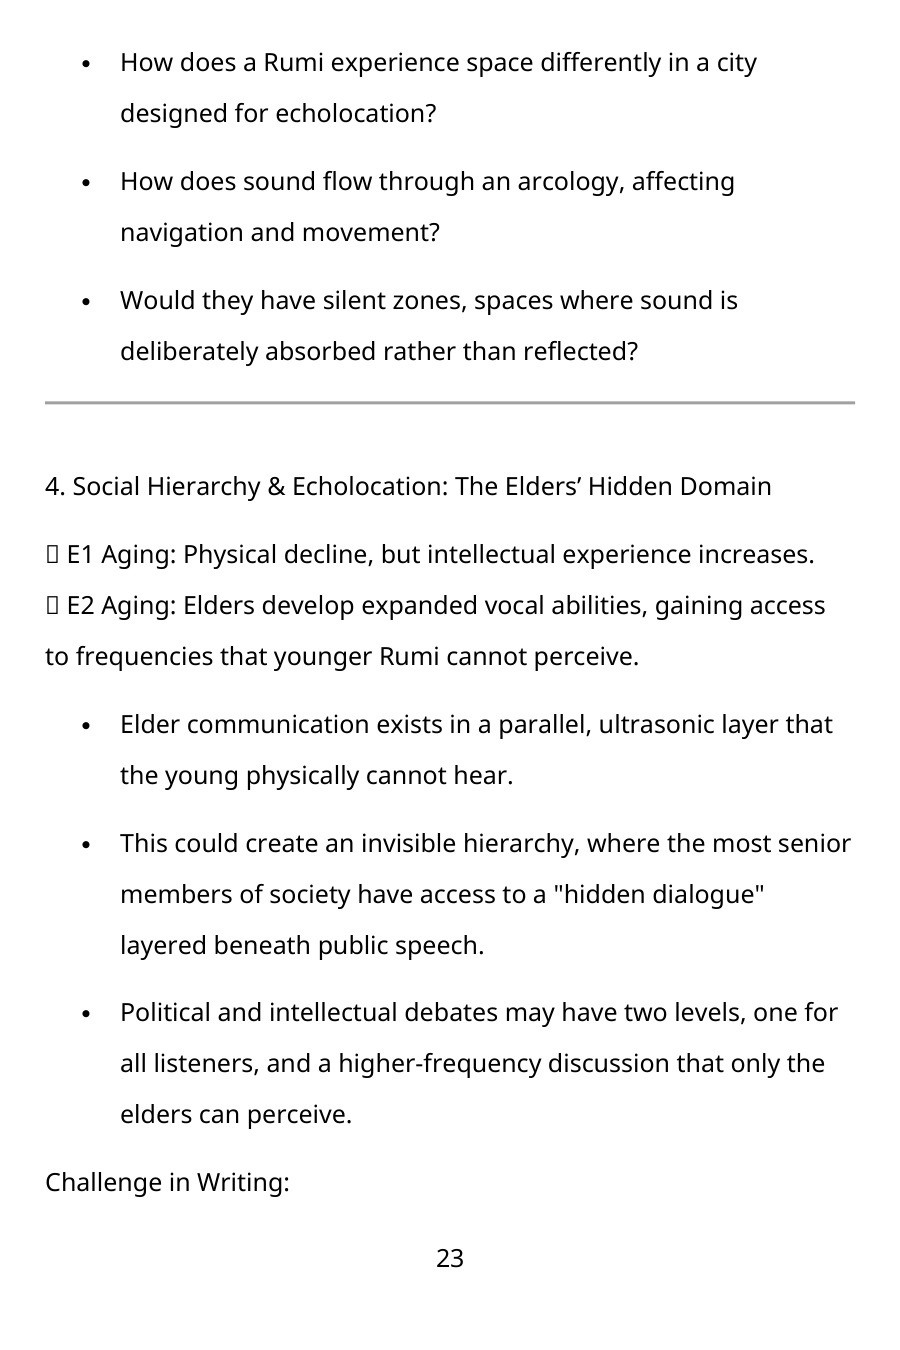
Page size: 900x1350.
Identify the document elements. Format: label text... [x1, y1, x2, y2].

list Political and intellectual debates may have two levels, one for all listeners, and a higher-frequency discussion that only the elders can perceive. [82, 995, 855, 1131]
list How does a Rumi experience space differently in a city designed for echolocation? [82, 45, 855, 130]
text Challenge in Writing: [45, 1165, 855, 1199]
list Elder communication exists in a parallel, ultrasonic layer that the young physically cannot hear. [82, 706, 855, 792]
list This could create an invisible hierarchy, where the most senior members of society have access to a "hidden dialogue" layered beneath public speech. [82, 825, 855, 961]
list Would they have silent zones, spaces where sound is deliberately absorbed rather than reflected? [82, 282, 855, 368]
list How does sound flow through an arcology, affecting navigation and movement? [82, 164, 855, 249]
text 🔹 E1 Aging: Physical decline, but intellectual experience increases. 🔹 E2 Aging: Elders develop expanded vocal abilities, gaining access to frequencies that younger Rumi cannot perceive. [45, 537, 855, 673]
text 4. Social Hierarchy & Echolocation: The Elders’ Hidden Domain [45, 469, 855, 503]
